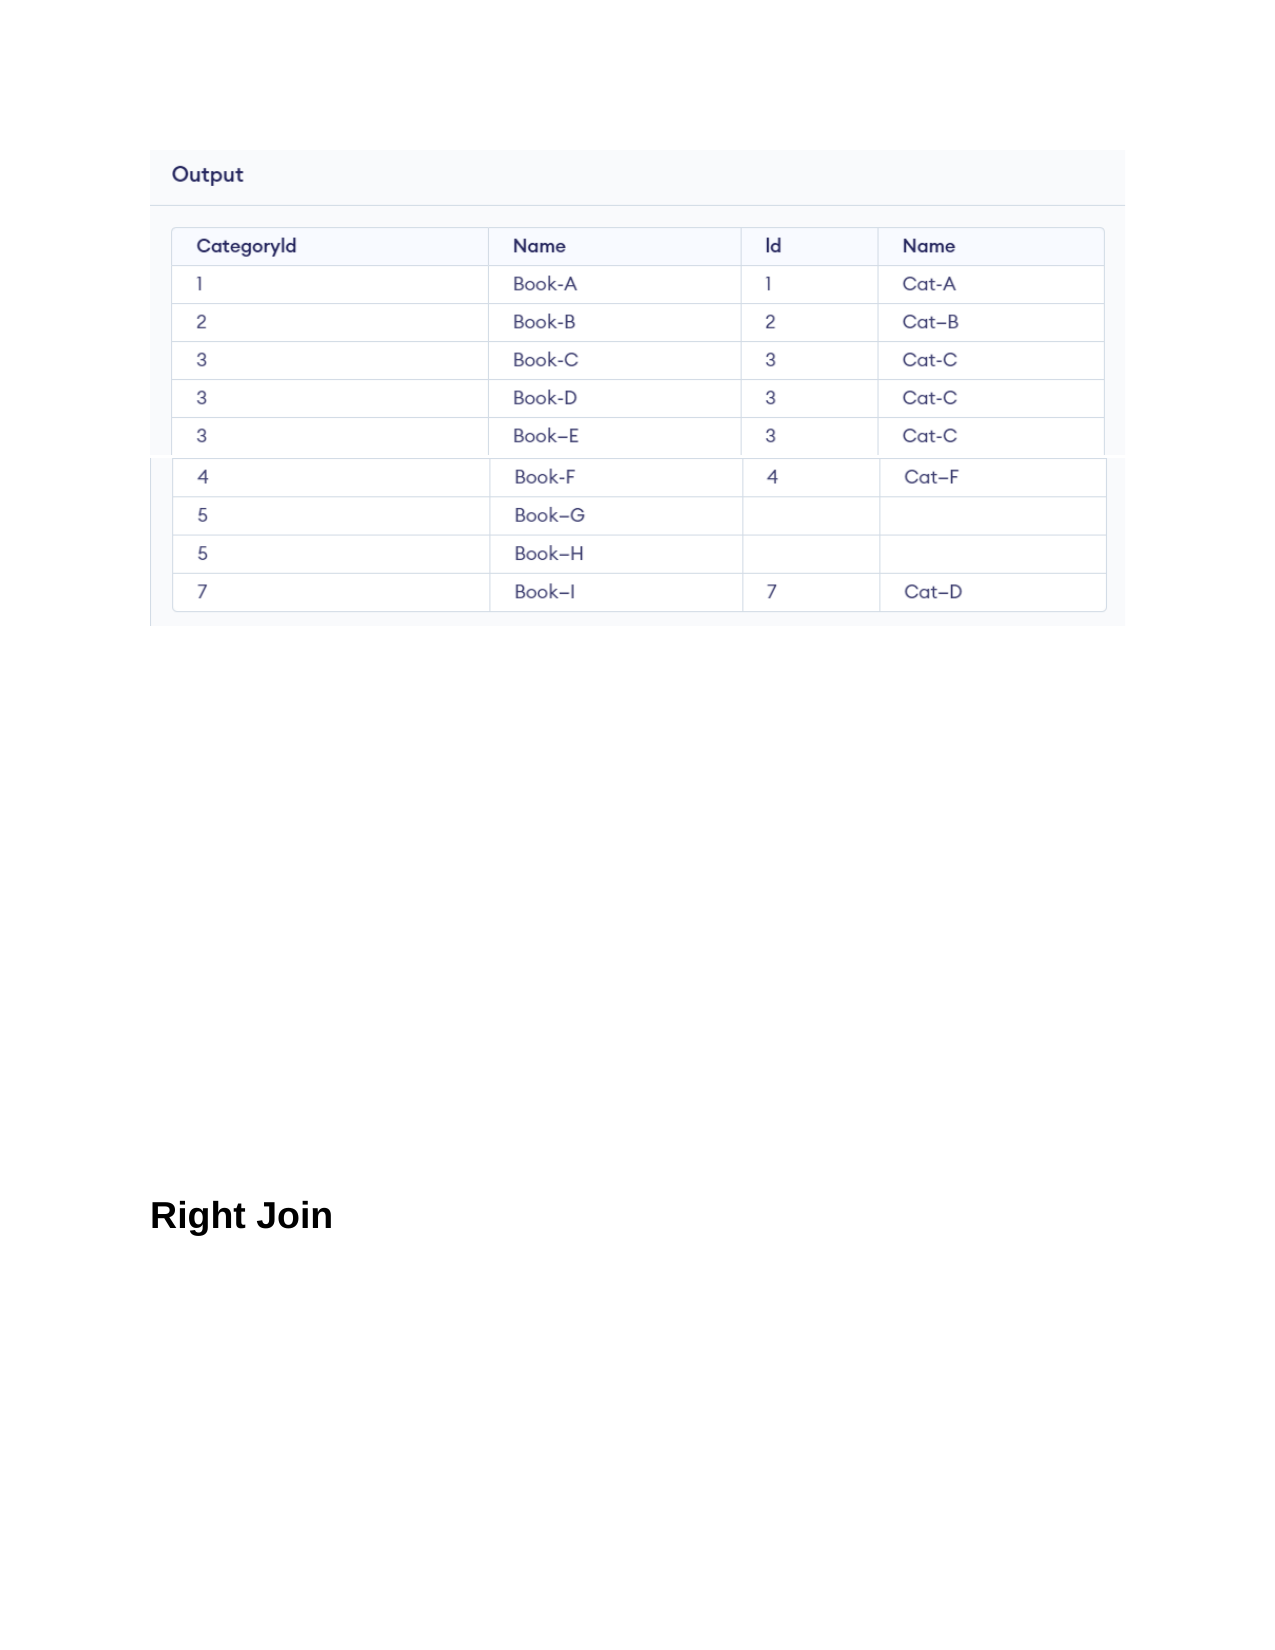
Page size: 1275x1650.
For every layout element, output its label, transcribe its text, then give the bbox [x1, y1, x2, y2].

picture [150, 458, 1125, 626]
text Right Join [150, 1194, 1125, 1237]
picture [150, 150, 1125, 455]
